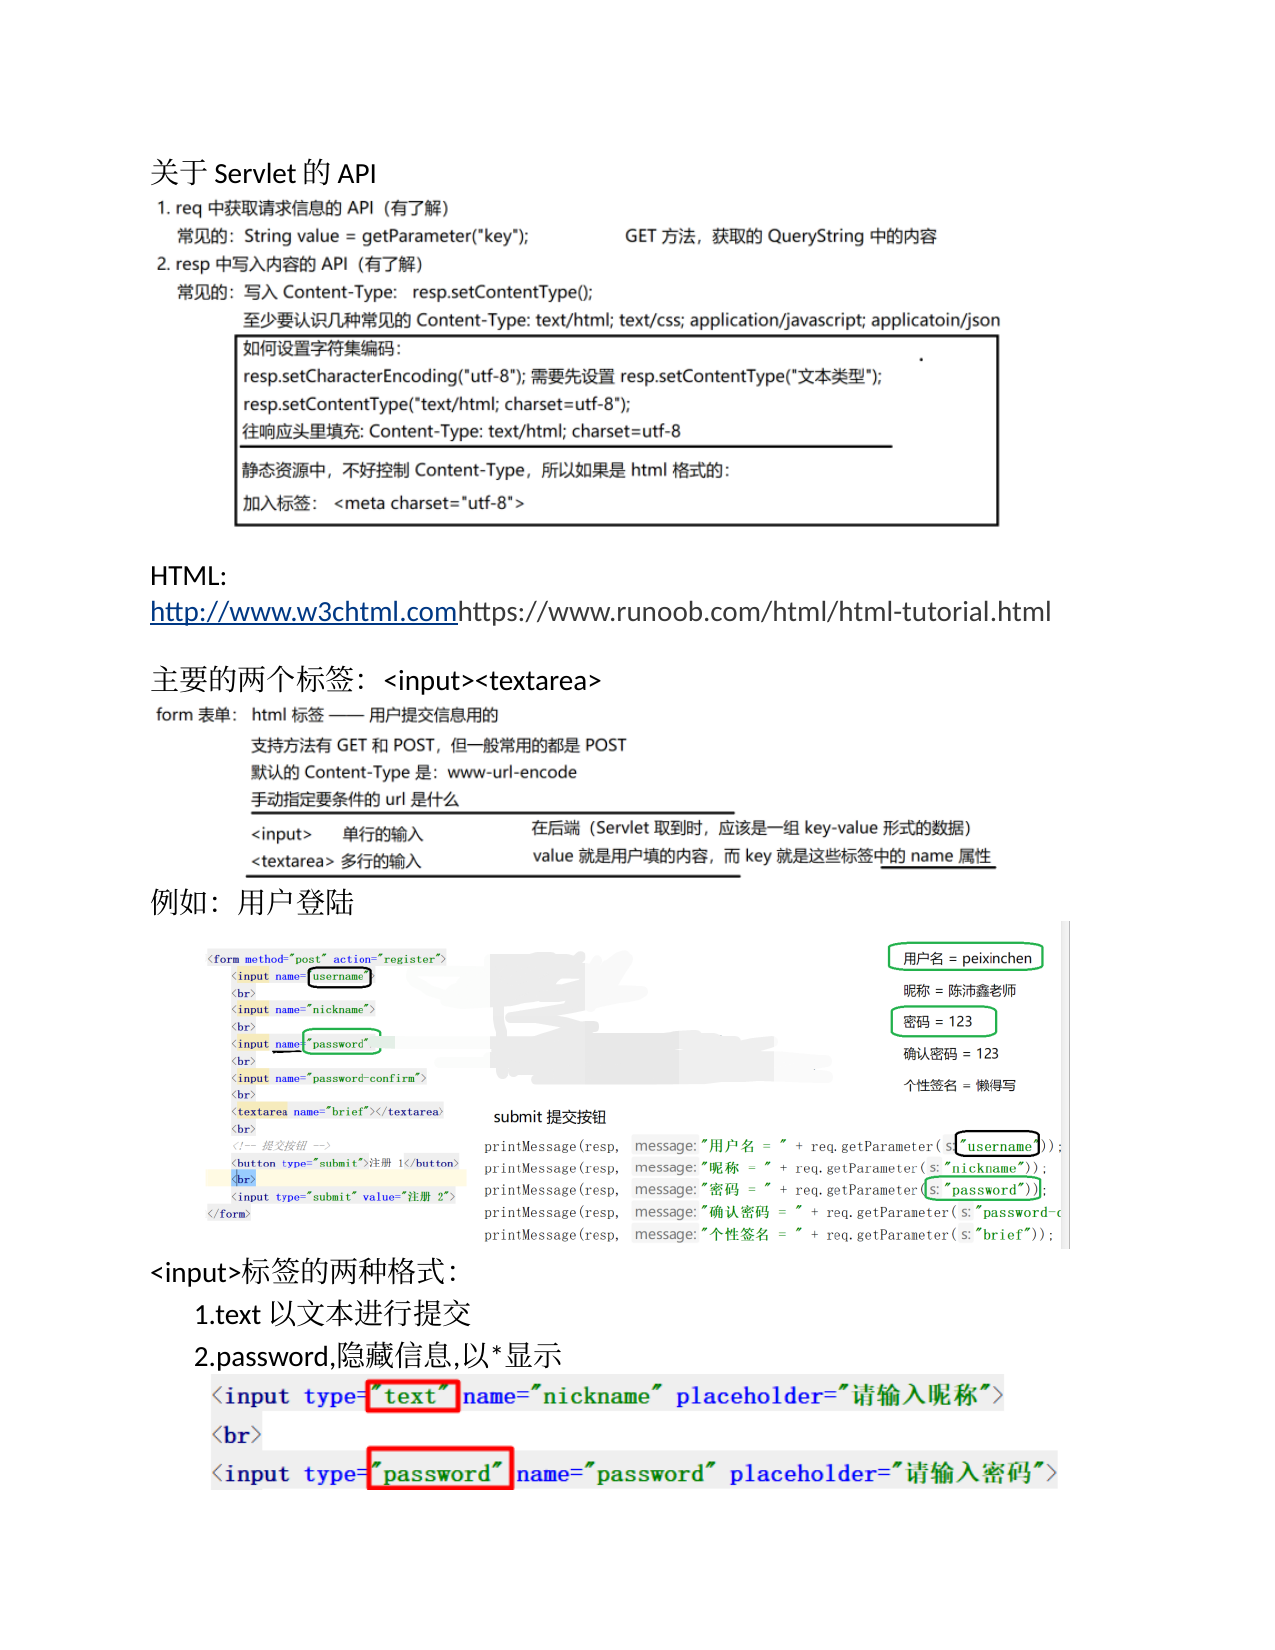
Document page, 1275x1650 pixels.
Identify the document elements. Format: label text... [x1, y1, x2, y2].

text 关于Servlet的API [150, 150, 1125, 192]
picture [205, 1374, 1070, 1490]
text http://www.w3chtml.com https://www.runoob.com/html/html-tutorial.html [150, 593, 1125, 628]
text 主要的两个标签：<input><textarea> [150, 656, 1125, 698]
text 例如：用户登陆 [150, 879, 1125, 921]
text HTML: [150, 557, 1125, 593]
text 1.text以文本进行提交 [194, 1291, 1125, 1333]
text <input>标签的两种格式： [150, 1249, 1125, 1291]
picture [150, 698, 1014, 880]
text 2.password,隐藏信息,以*显示 [194, 1333, 1125, 1374]
picture [150, 191, 1014, 529]
picture [205, 921, 1070, 1249]
